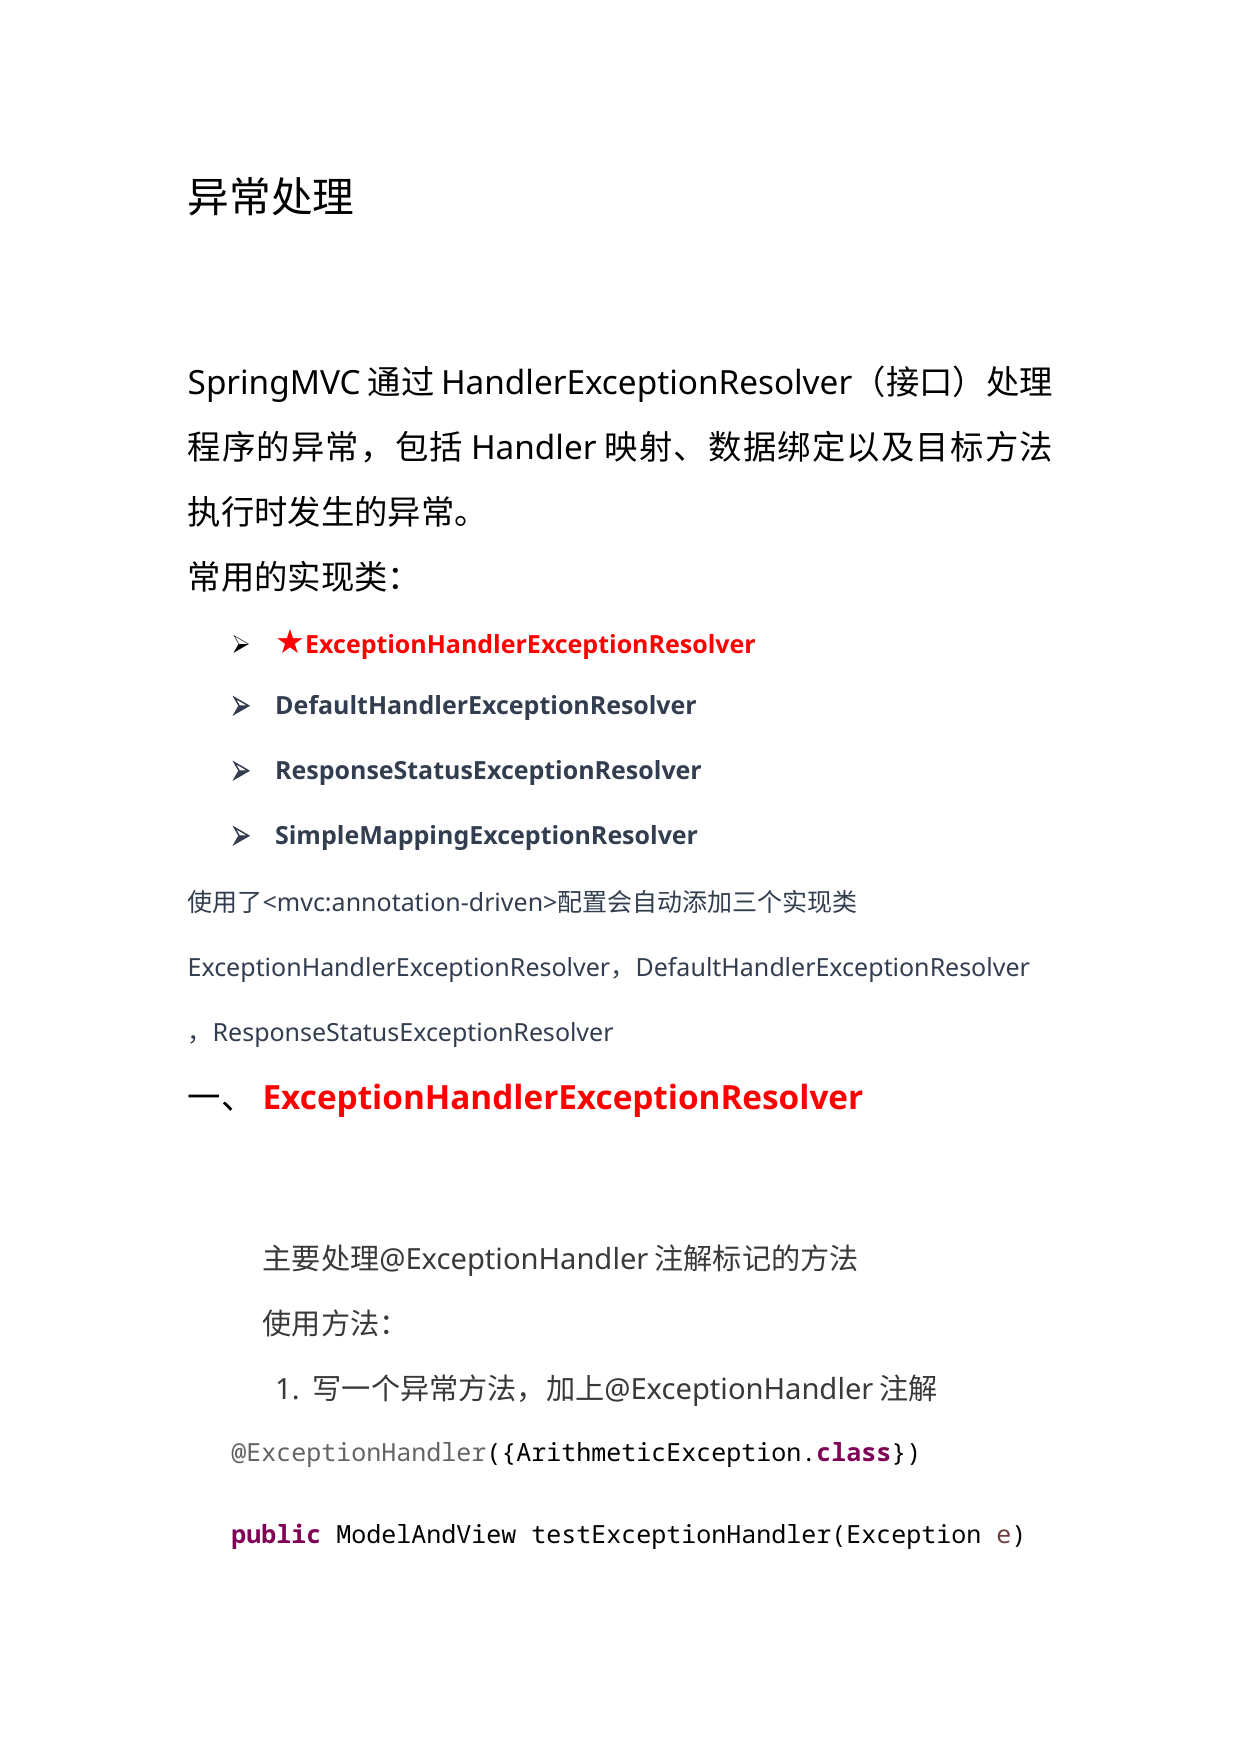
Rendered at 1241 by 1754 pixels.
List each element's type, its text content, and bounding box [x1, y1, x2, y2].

list ExceptionHandlerExceptionResolver [231, 608, 1053, 673]
list ResponseStatusExceptionResolver [231, 738, 1053, 803]
list DefaultHandlerExceptionResolver [231, 673, 1053, 738]
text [187, 1501, 1053, 1566]
list SimpleMappingExceptionResolver [231, 803, 1053, 868]
list 写一个异常方法，加上@ExceptionHandler注解 [275, 1354, 1053, 1419]
text 异常处理 [187, 162, 1053, 227]
list ExceptionHandlerExceptionResolver [187, 1063, 1053, 1128]
text SpringMVC通过HandlerExceptionResolver（接口）处理程序的异常，包括Handler映射、数据绑定以及目标方法执行时发生的异常。 [187, 348, 1053, 543]
text 常用的实现类： [187, 543, 1053, 608]
text @ExceptionHandler({ArithmeticException.class}) [187, 1419, 1053, 1484]
text 使用了<mvc:annotation-driven>配置会自动添加三个实现类 [187, 868, 1053, 933]
text ，ResponseStatusExceptionResolver [187, 998, 1053, 1063]
list 使用方法： [262, 1289, 1053, 1354]
list 主要处理@ExceptionHandler注解标记的方法 [262, 1224, 1053, 1289]
text ExceptionHandlerExceptionResolver，DefaultHandlerExceptionResolver [187, 933, 1053, 998]
